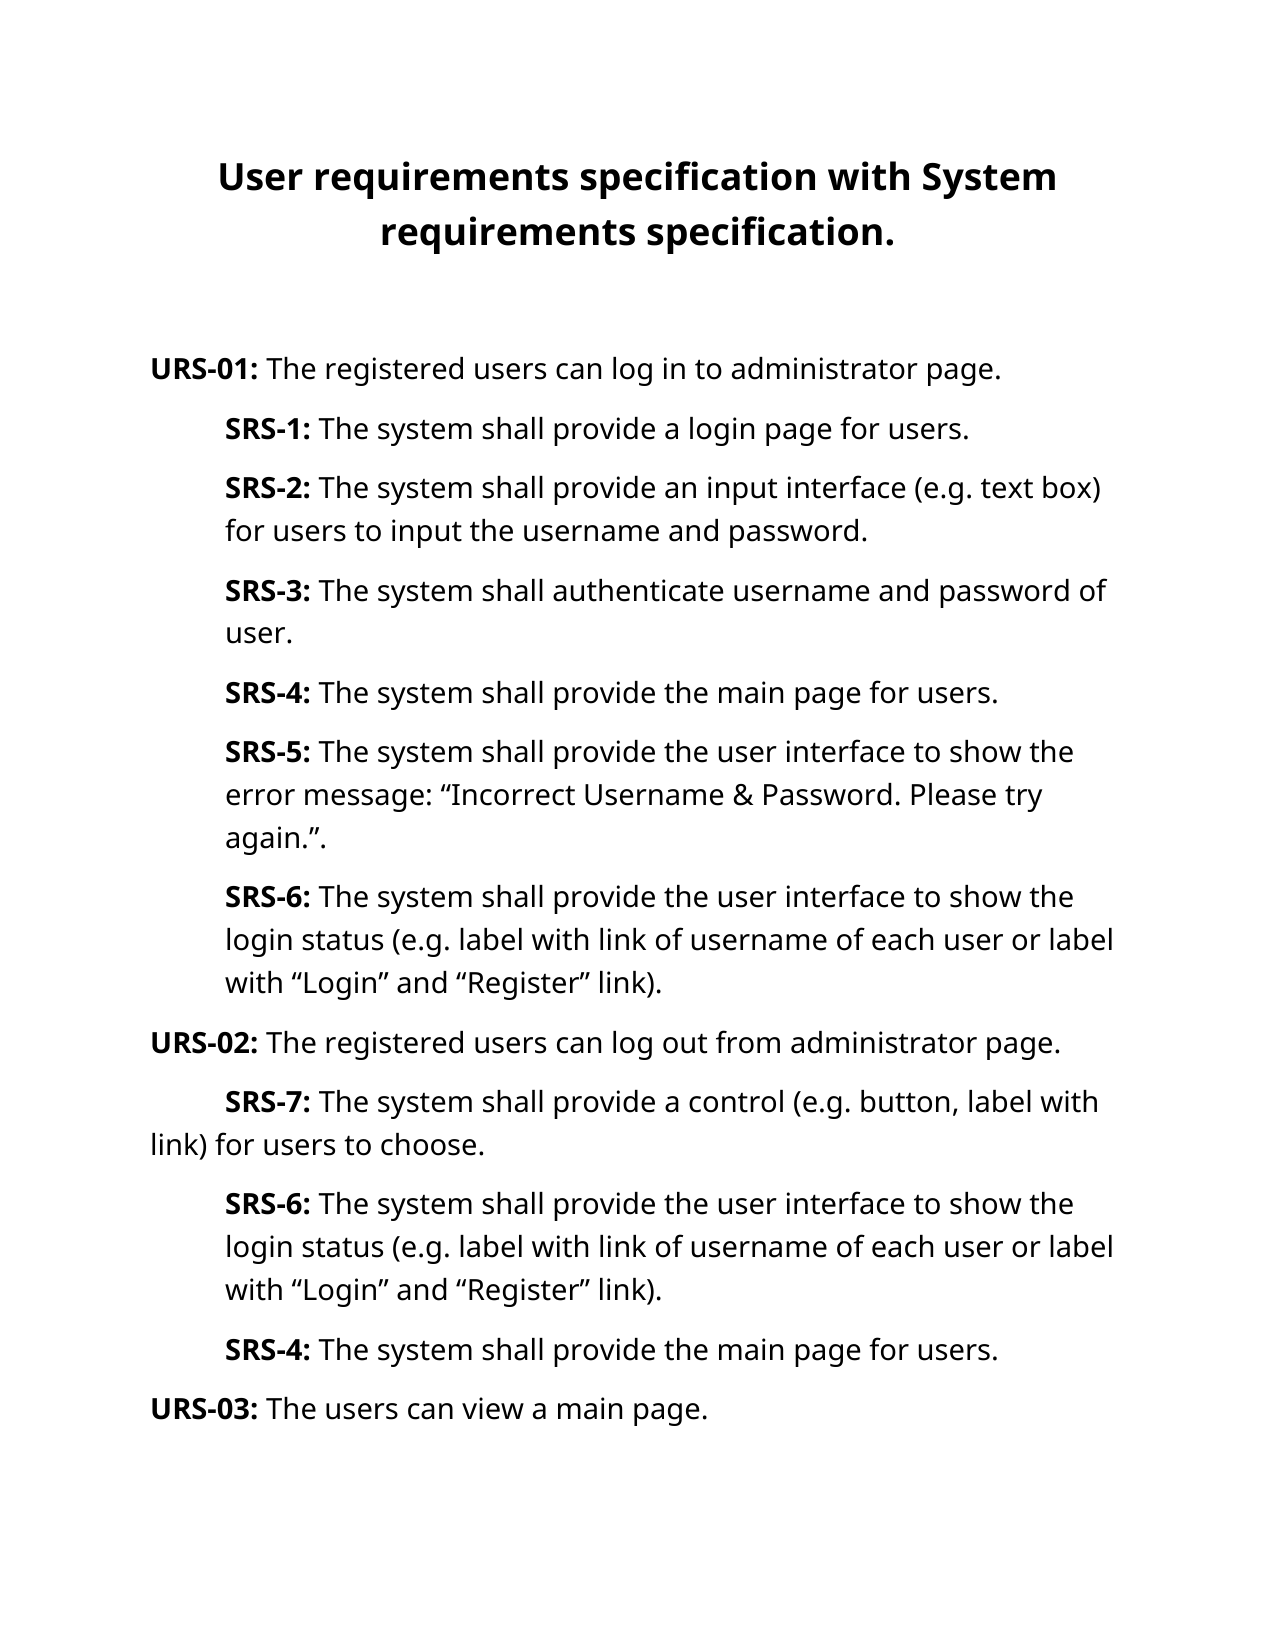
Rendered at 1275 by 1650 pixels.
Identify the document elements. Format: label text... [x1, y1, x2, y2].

text SRS-7: The system shall provide a control (e.g. button, label with link) for users to choose. [150, 1081, 1125, 1164]
text URS-03: The users can view a main page. [150, 1388, 1125, 1428]
text URS-02: The registered users can log out from administrator page. [150, 1022, 1125, 1062]
text SRS-2: The system shall provide an input interface (e.g. text box) for users to input the username and password. [225, 468, 1125, 550]
text SRS-5: The system shall provide the user interface to show the error message: “Incorrect Username & Password. Please try again.”. [225, 732, 1125, 857]
text SRS-6: The system shall provide the user interface to show the login status (e.g. label with link of username of each user or label with “Login” and “Register” link). [225, 877, 1125, 1002]
text User requirements specification with System requirements specification. [150, 150, 1125, 256]
text SRS-4: The system shall provide the main page for users. [225, 672, 1125, 712]
text SRS-3: The system shall authenticate username and password of user. [225, 570, 1125, 652]
text URS-01: The registered users can log in to administrator page. [150, 349, 1125, 388]
text SRS-6: The system shall provide the user interface to show the login status (e.g. label with link of username of each user or label with “Login” and “Register” link). [225, 1184, 1125, 1309]
text SRS-4: The system shall provide the main page for users. [225, 1329, 1125, 1368]
text SRS-1: The system shall provide a login page for users. [150, 408, 1125, 448]
